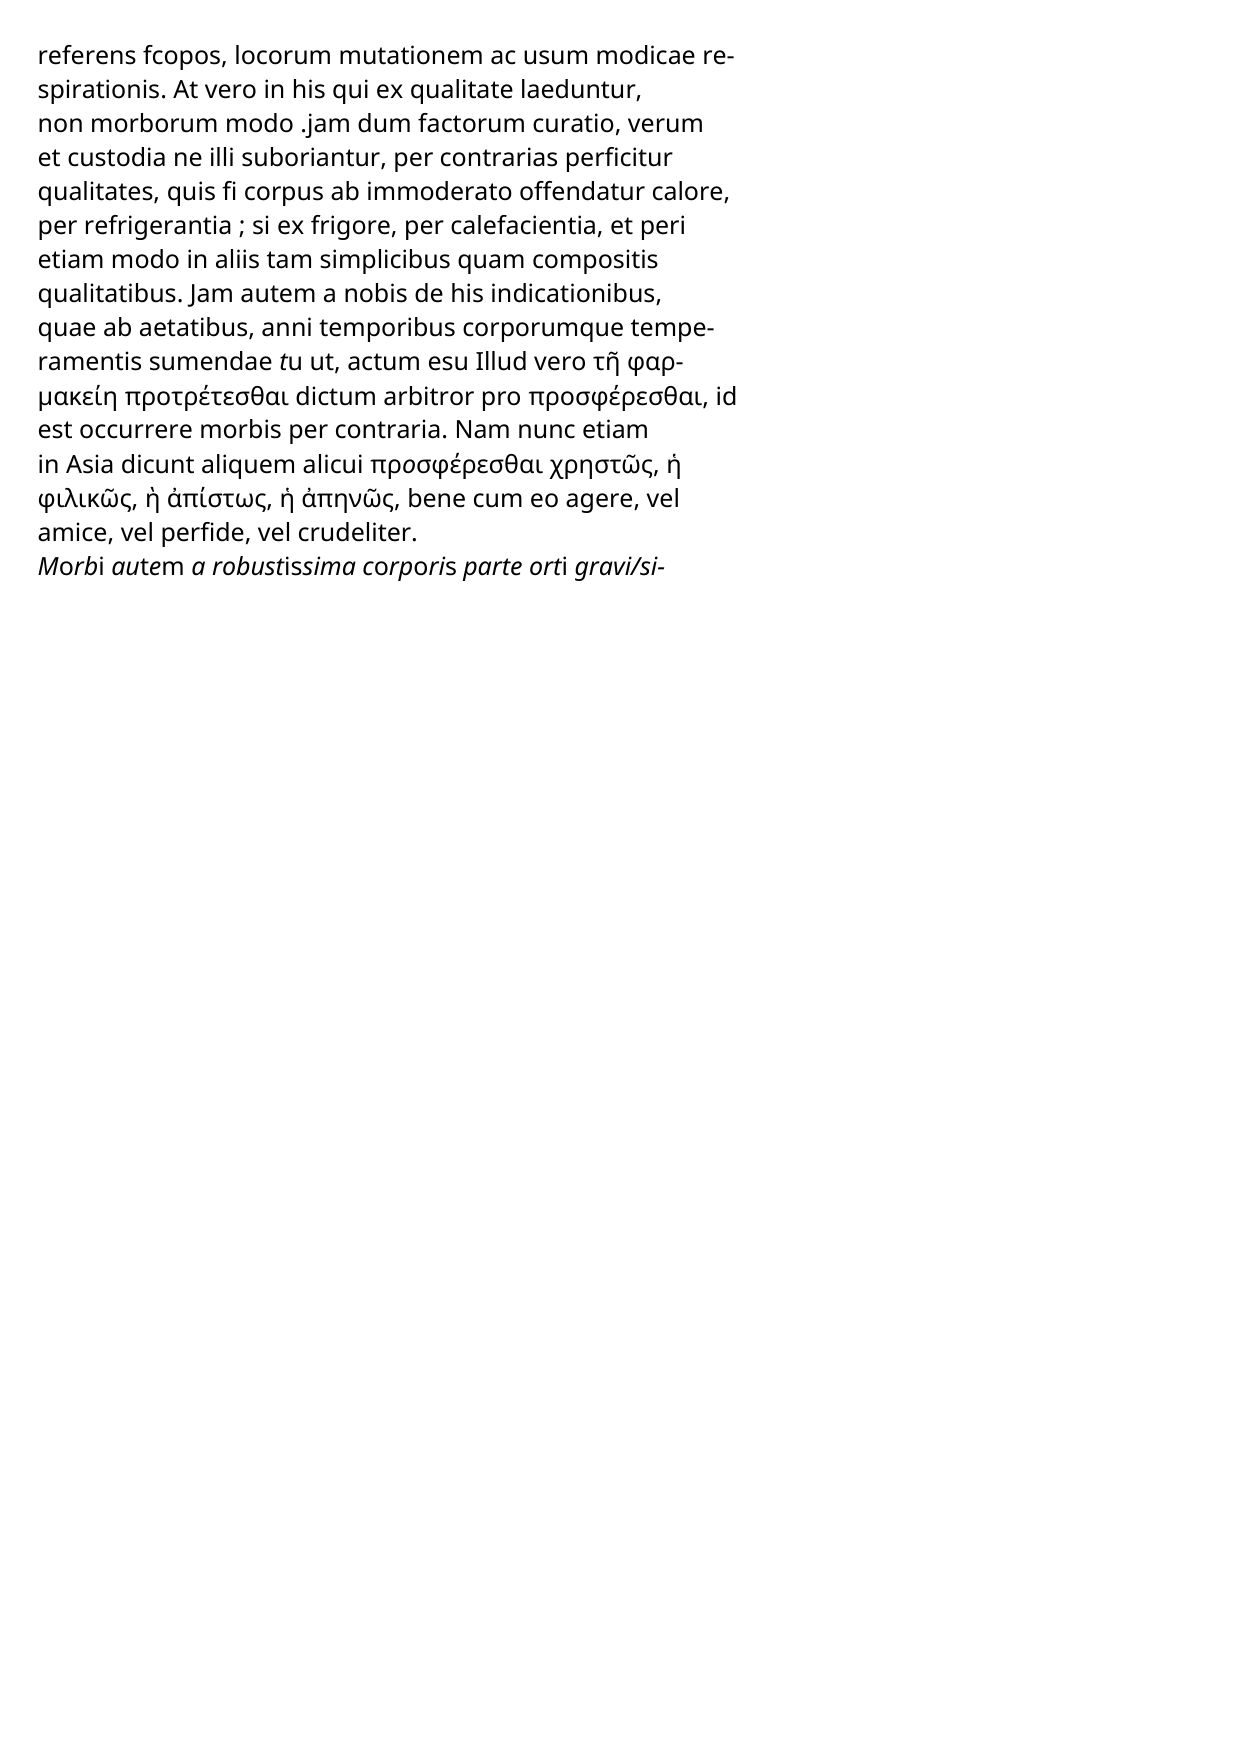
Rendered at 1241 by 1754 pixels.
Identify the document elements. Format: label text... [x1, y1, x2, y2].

text Morbi autem a robustissima corporis parte orti gravi/si- [37, 548, 1203, 582]
text referens fcopos, locorum mutationem ac usum modicae re- spirationis. At vero in his qui ex qualitate laeduntur, non morborum modo .jam dum factorum curatio, verum et custodia ne illi suboriantur, per contrarias perficitur qualitates, quis fi corpus ab immoderato offendatur calore, per refrigerantia ; si ex frigore, per calefacientia, et peri etiam modo in aliis tam simplicibus quam compositis qualitatibus. Jam autem a nobis de his indicationibus, quae ab aetatibus, anni temporibus corporumque tempe- ramentis sumendae tu ut, actum esu Illud vero τῆ φαρ- μακείη προτρέτεσθαι dictum arbitror pro προσφέρεσθαι, id est occurrere morbis per contraria. Nam nunc etiam in Asia dicunt aliquem alicui προσφέρεσθαι χρηστῶς, ἡ φιλικῶς, ὴ ἀπίστως, ἡ ἀπηνῶς, bene cum eo agere, vel amice, vel perfide, vel crudeliter. [37, 37, 1203, 548]
